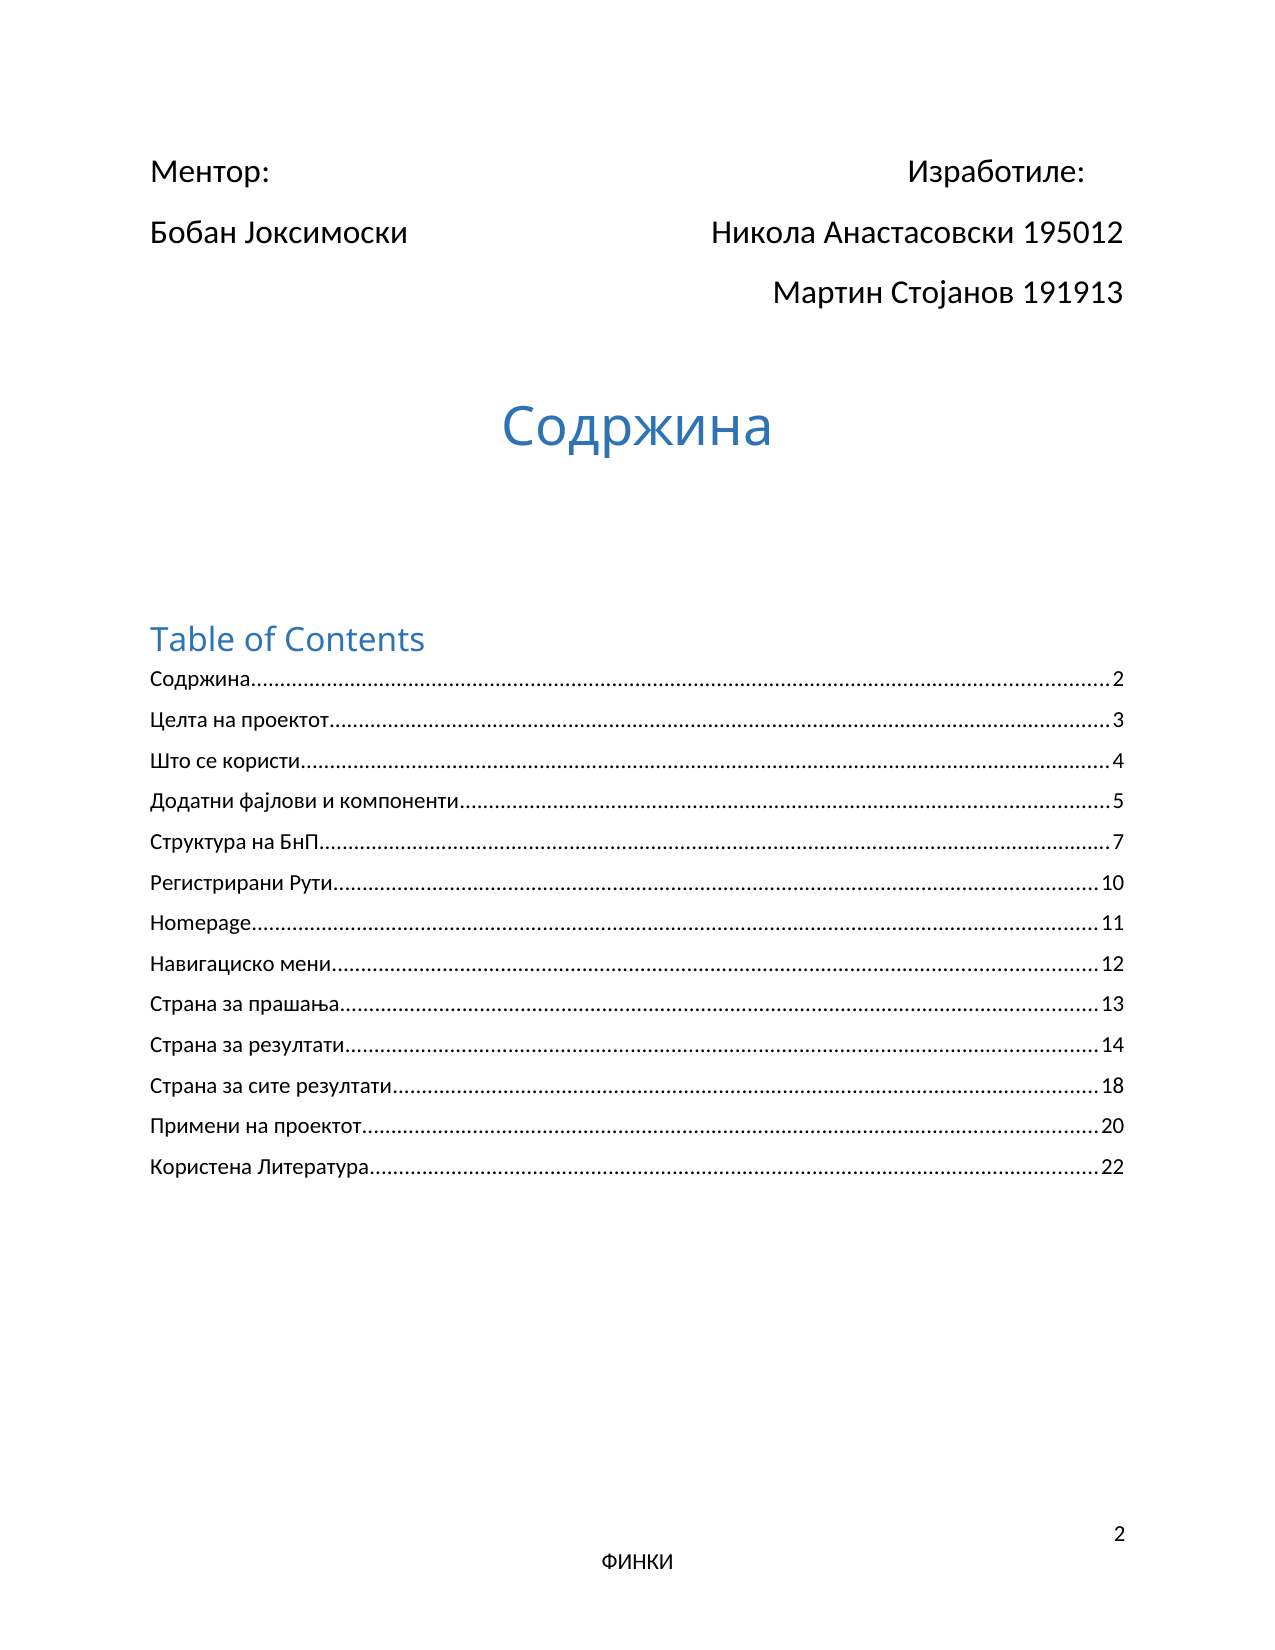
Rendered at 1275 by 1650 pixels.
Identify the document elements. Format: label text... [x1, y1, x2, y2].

text Мартин Стојанов 191913 [150, 271, 1125, 312]
text Ментор: Изработиле: [150, 150, 1125, 191]
subtitle Содржина [150, 387, 1125, 461]
text Бобан Јоксимоски Никола Анастасовски 195012 [150, 211, 1125, 251]
